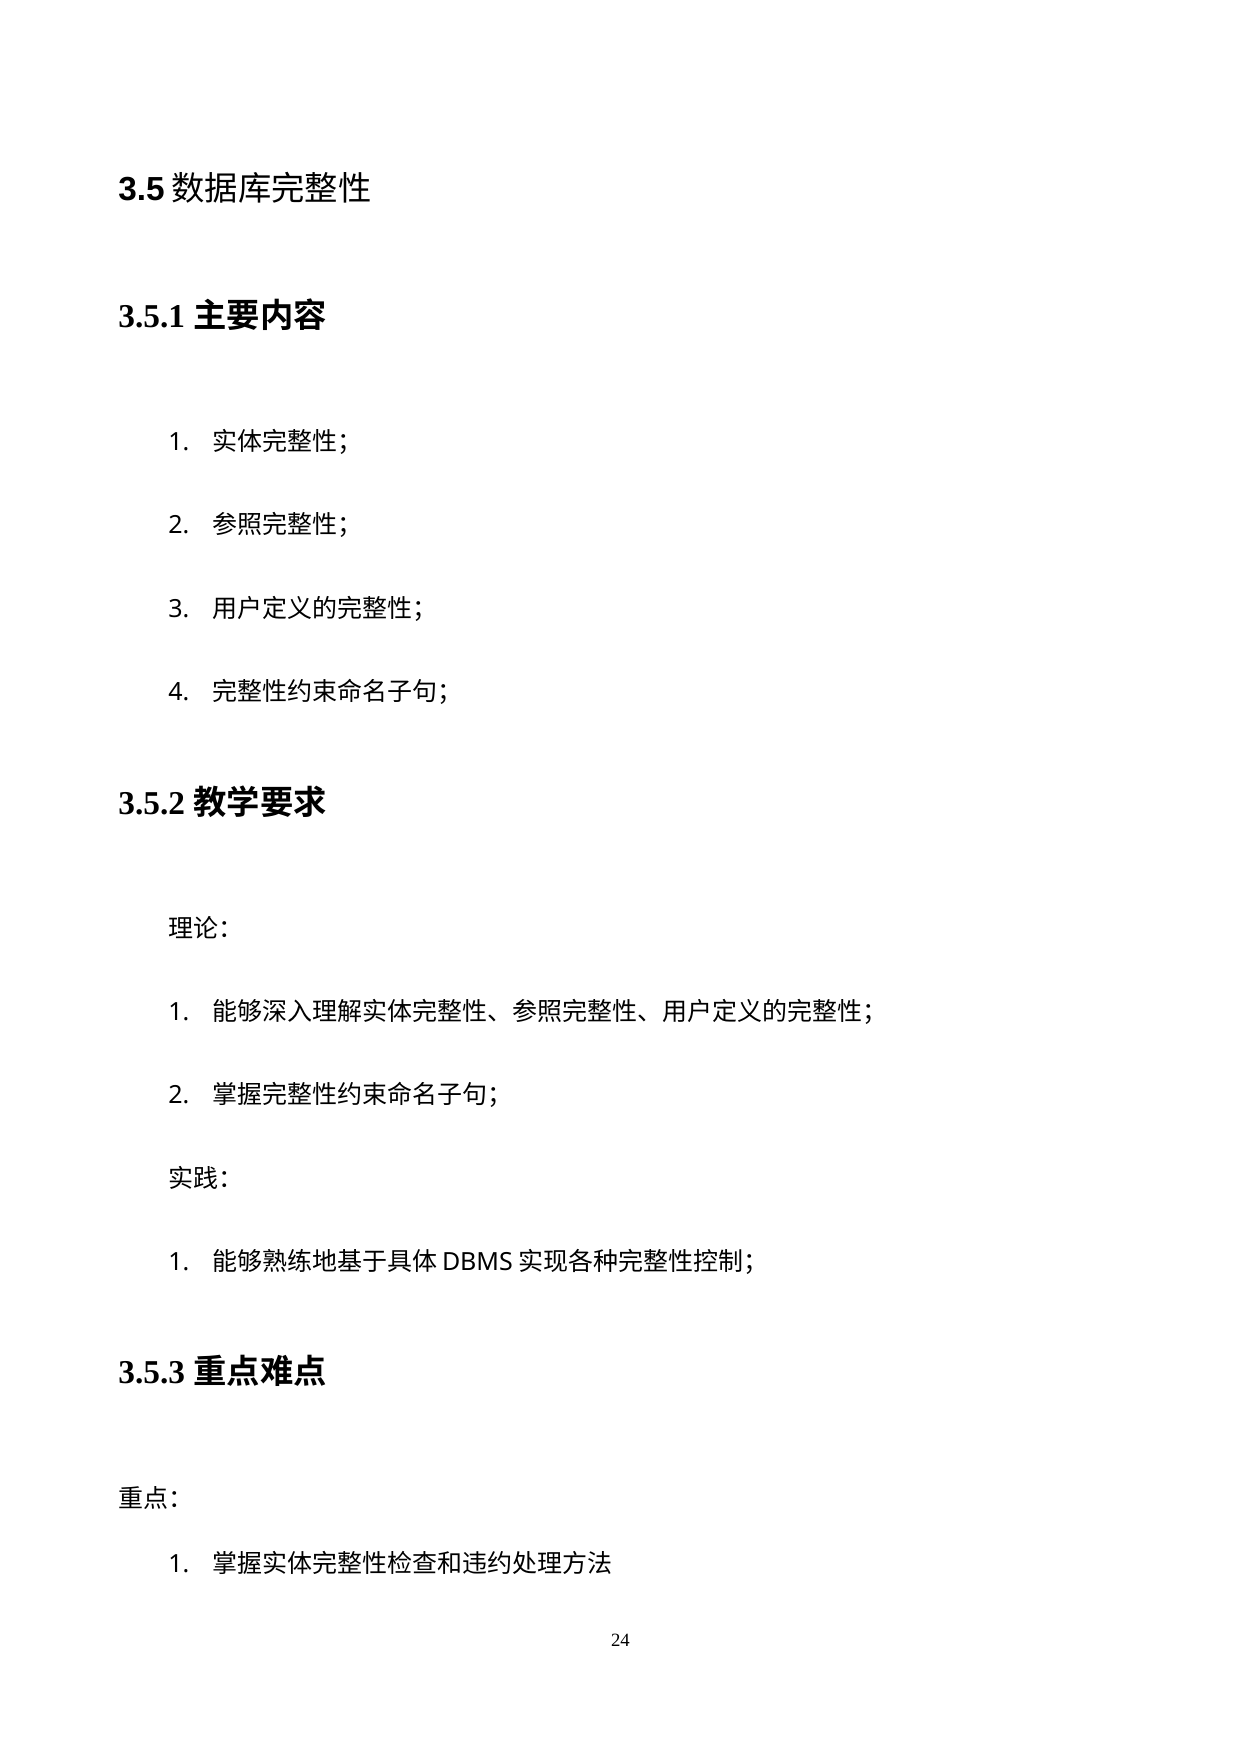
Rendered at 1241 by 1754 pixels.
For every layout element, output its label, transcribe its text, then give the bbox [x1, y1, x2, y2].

subtitle 3.5.2 教学要求 [118, 767, 1122, 832]
list 用户定义的完整性； [168, 574, 1122, 639]
subtitle 3.5.3 重点难点 [118, 1337, 1122, 1402]
text 重点： [118, 1464, 1122, 1529]
subtitle 3.5.1 主要内容 [118, 280, 1122, 345]
list 能够熟练地基于具体DBMS实现各种完整性控制； [168, 1227, 1122, 1292]
list 参照完整性； [168, 491, 1122, 556]
list 完整性约束命名子句； [168, 657, 1122, 722]
list 实体完整性； [168, 407, 1122, 472]
subtitle 3.5数据库完整性 [118, 153, 1122, 218]
list 能够深入理解实体完整性、参照完整性、用户定义的完整性； [168, 977, 1122, 1042]
text 实践： [168, 1144, 1122, 1209]
list 掌握实体完整性检查和违约处理方法 [168, 1529, 1122, 1594]
list 掌握完整性约束命名子句； [168, 1061, 1122, 1126]
text 理论： [168, 894, 1122, 959]
